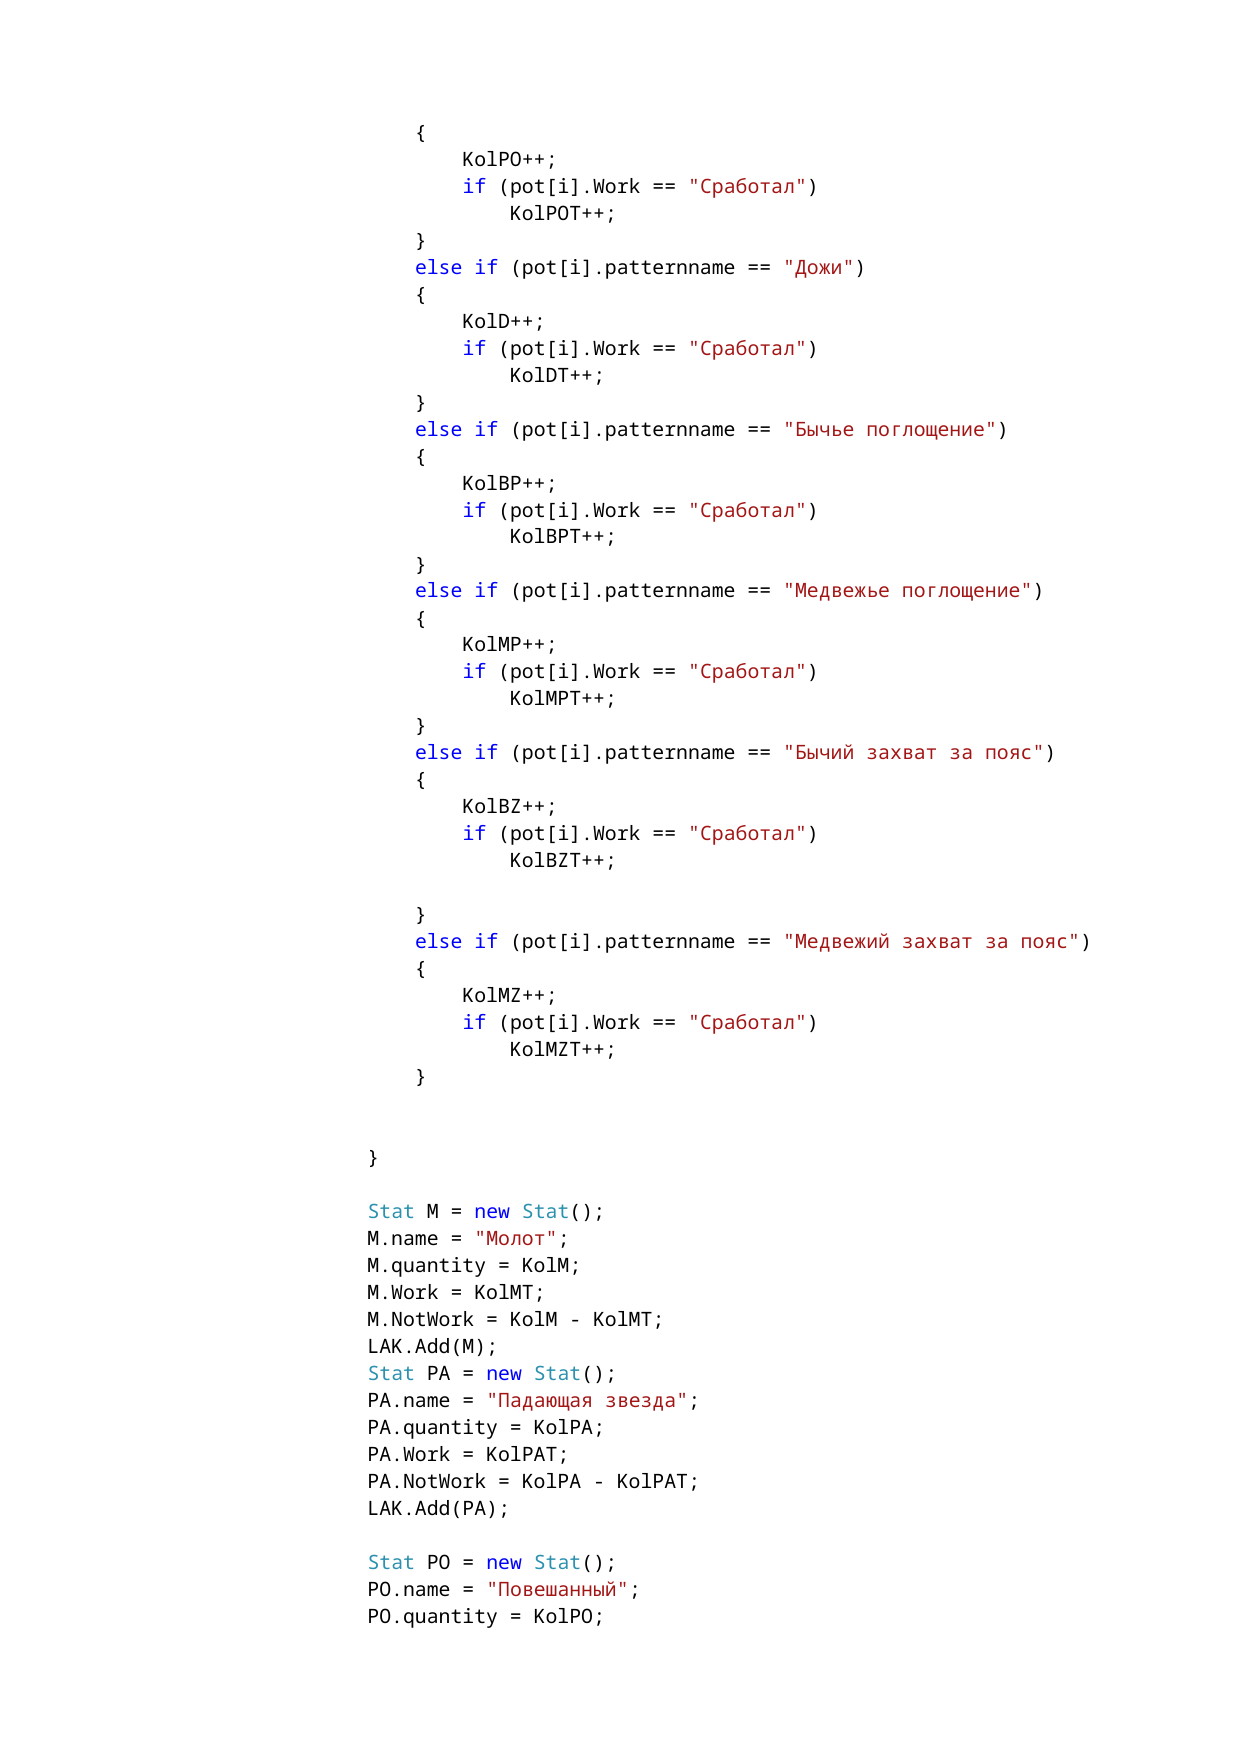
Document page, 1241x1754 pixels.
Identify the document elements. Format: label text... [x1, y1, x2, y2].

text PO.name = "Повешанный"; [177, 1575, 1152, 1602]
text { [177, 766, 1152, 793]
text if (pot[i].Work == "Сработал") [177, 334, 1152, 361]
text } [177, 901, 1152, 927]
text Stat PO = new Stat(); [177, 1548, 1152, 1575]
text KolBPT++; [177, 523, 1152, 550]
text M.quantity = KolM; [177, 1251, 1152, 1278]
text KolPO++; [177, 145, 1152, 172]
text PA.name = "Падающая звезда"; [177, 1386, 1152, 1413]
text M.Work = KolMT; [177, 1278, 1152, 1305]
text else if (pot[i].patternname == "Медвежий захват за пояс") [177, 927, 1152, 954]
text } [177, 1062, 1152, 1089]
text Stat PA = new Stat(); [177, 1359, 1152, 1386]
text KolMZ++; [177, 981, 1152, 1008]
text } [177, 388, 1152, 415]
text KolDT++; [177, 361, 1152, 388]
text else if (pot[i].patternname == "Дожи") [177, 253, 1152, 280]
text Stat M = new Stat(); [177, 1197, 1152, 1224]
text else if (pot[i].patternname == "Бычье поглощение") [177, 415, 1152, 442]
text KolMPT++; [177, 685, 1152, 712]
text if (pot[i].Work == "Сработал") [177, 172, 1152, 199]
text PA.quantity = KolPA; [177, 1413, 1152, 1440]
text else if (pot[i].patternname == "Бычий захват за пояс") [177, 739, 1152, 766]
text { [177, 954, 1152, 981]
text KolBP++; [177, 469, 1152, 496]
text KolBZT++; [177, 847, 1152, 873]
text M.NotWork = KolM - KolMT; [177, 1305, 1152, 1332]
text if (pot[i].Work == "Сработал") [177, 819, 1152, 847]
text } [177, 1143, 1152, 1170]
text KolMP++; [177, 631, 1152, 658]
text { [177, 442, 1152, 469]
text KolD++; [177, 307, 1152, 334]
text if (pot[i].Work == "Сработал") [177, 1008, 1152, 1035]
text } [177, 550, 1152, 577]
text LAK.Add(PA); [177, 1494, 1152, 1521]
text M.name = "Молот"; [177, 1224, 1152, 1251]
text } [177, 226, 1152, 253]
text else if (pot[i].patternname == "Медвежье поглощение") [177, 577, 1152, 604]
text { [177, 604, 1152, 631]
text { [177, 118, 1152, 145]
text PA.NotWork = KolPA - KolPAT; [177, 1467, 1152, 1494]
text LAK.Add(M); [177, 1332, 1152, 1359]
text PO.quantity = KolPO; [177, 1602, 1152, 1629]
text KolBZ++; [177, 793, 1152, 819]
text KolMZT++; [177, 1035, 1152, 1062]
text PA.Work = KolPAT; [177, 1440, 1152, 1467]
text { [177, 280, 1152, 307]
text } [177, 712, 1152, 739]
text KolPOT++; [177, 199, 1152, 226]
text if (pot[i].Work == "Сработал") [177, 496, 1152, 523]
text if (pot[i].Work == "Сработал") [177, 658, 1152, 685]
